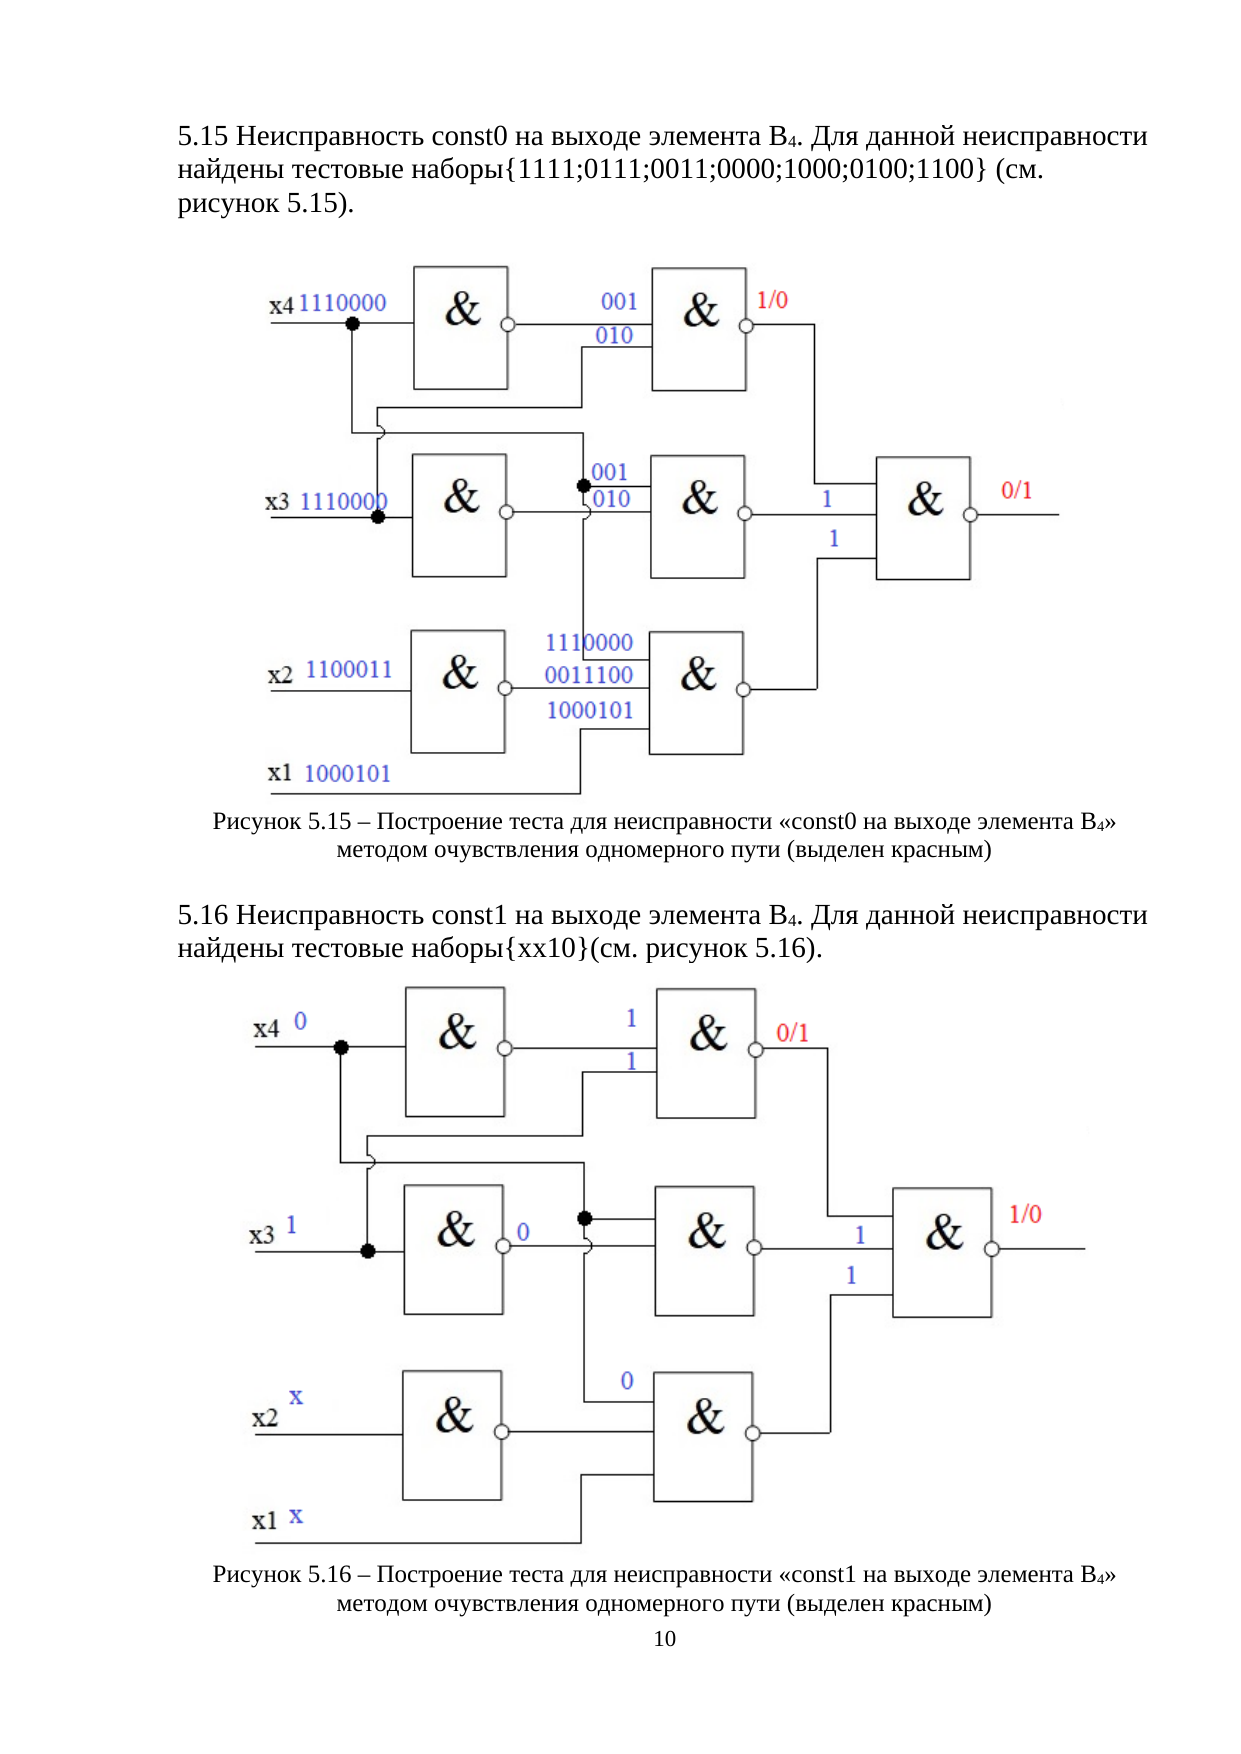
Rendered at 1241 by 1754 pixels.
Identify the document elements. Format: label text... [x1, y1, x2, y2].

picture [264, 252, 1065, 806]
text 5.16 Неисправность const1 на выходе элемента В4. Для данной неисправности найдены тестовые наборы{xx10}(см. рисунок 5.16). [177, 897, 1152, 964]
text Рисунок 5.16 – Построение теста для неисправности «const1 на выходе элемента В4» методом очувствления одномерного пути (выделен красным) [177, 1559, 1152, 1616]
text Рисунок 5.15 – Построение теста для неисправности «const0 на выходе элемента В4» методом очувствления одномерного пути (выделен красным) [177, 806, 1152, 863]
text 5.15 Неисправность const0 на выходе элемента В4. Для данной неисправности найдены тестовые наборы{1111;0111;0011;0000;1000;0100;1100} (см. рисунок 5.15). [177, 118, 1152, 219]
picture [239, 963, 1090, 1559]
